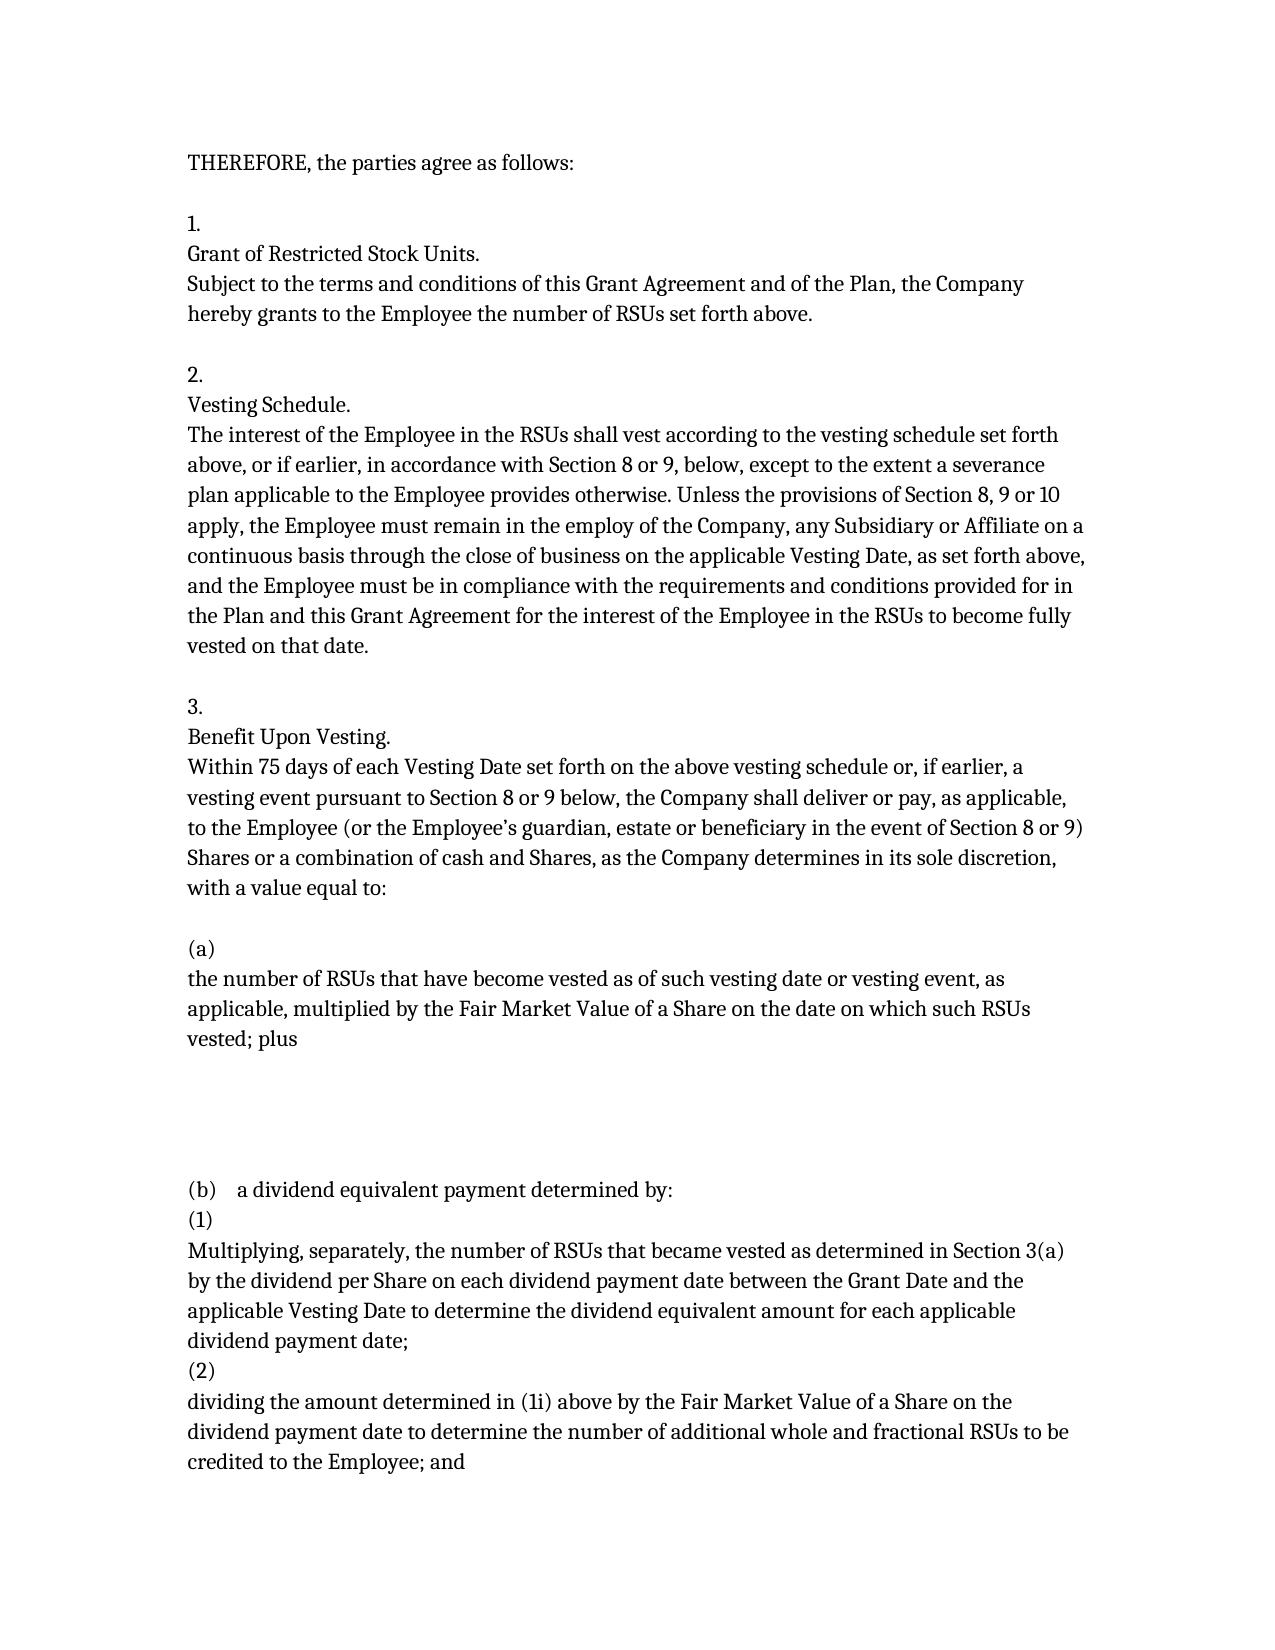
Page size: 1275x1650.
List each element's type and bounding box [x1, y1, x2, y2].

text [187, 150, 1087, 1475]
